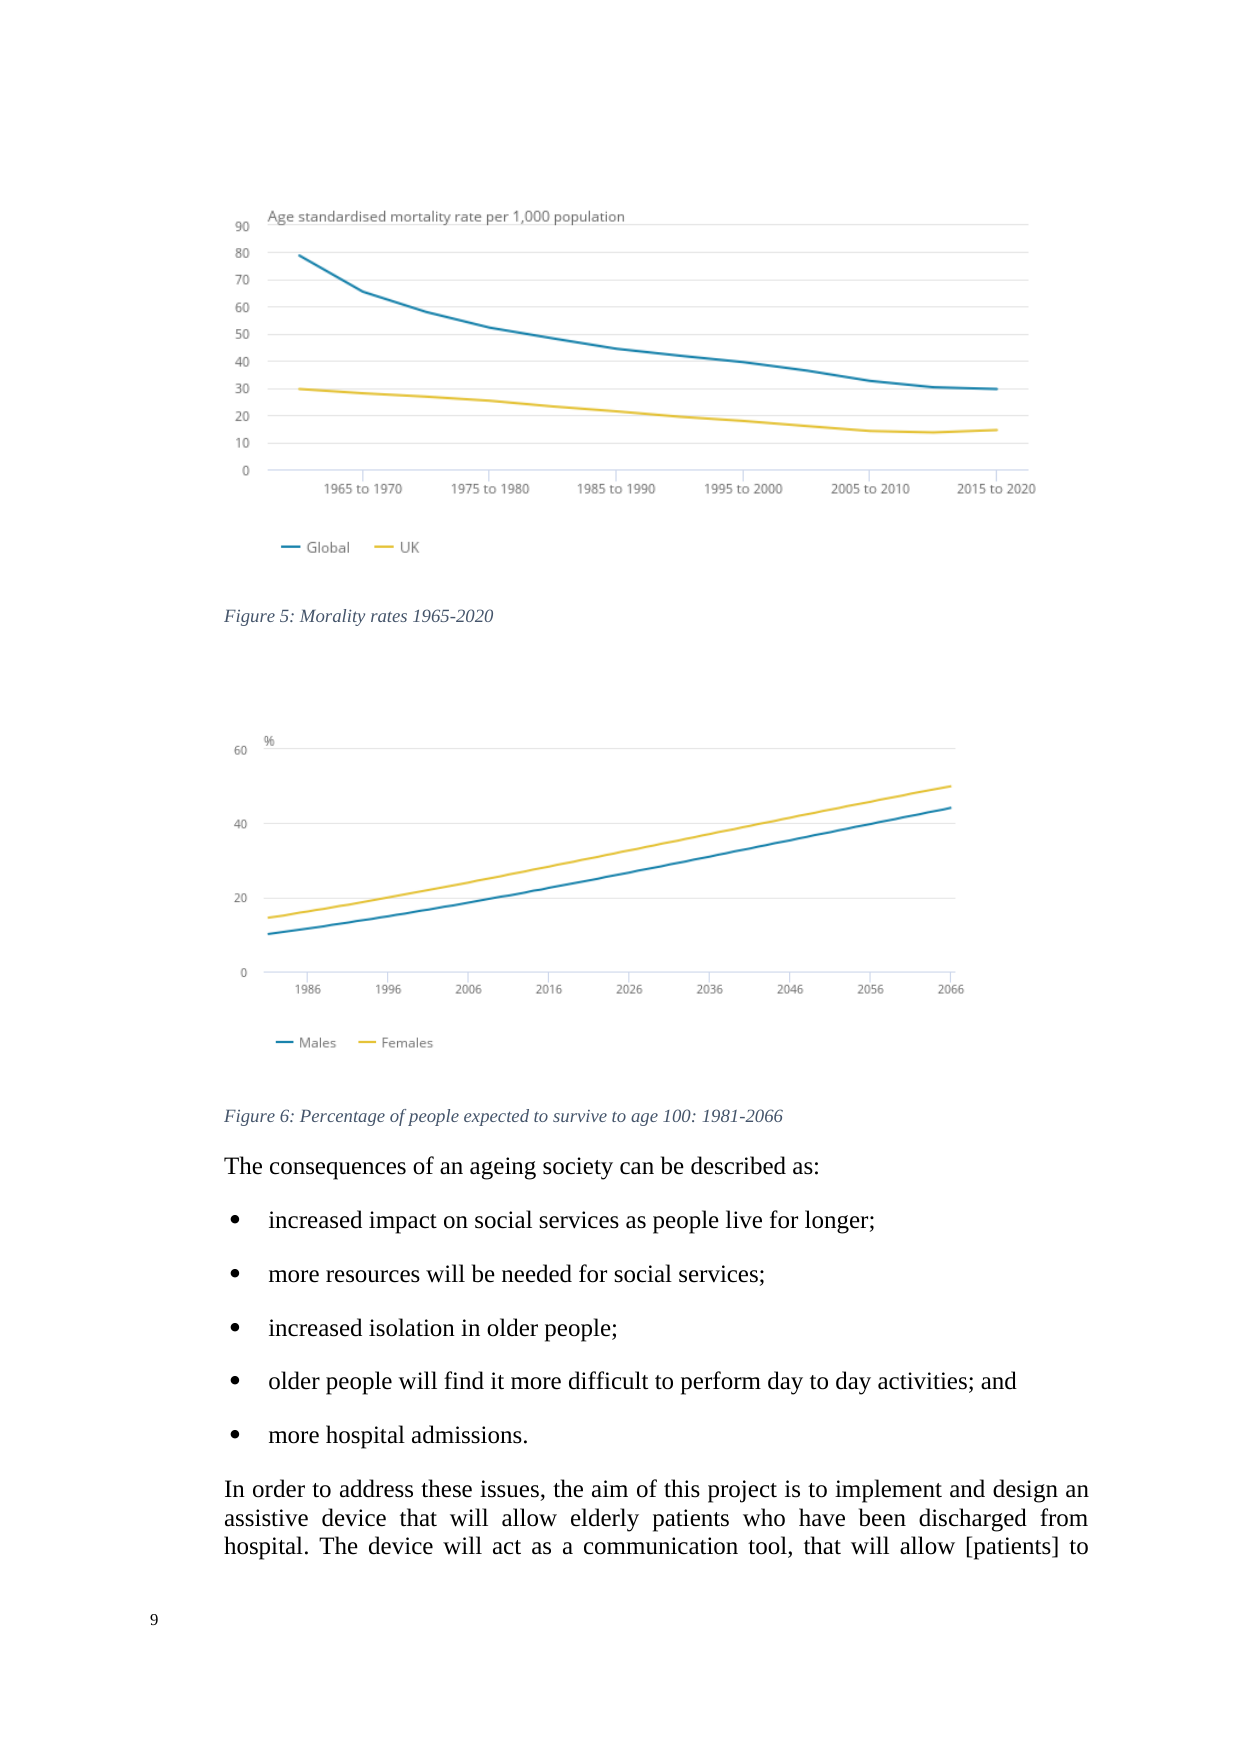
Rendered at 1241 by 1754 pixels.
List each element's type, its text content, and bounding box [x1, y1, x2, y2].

list more resources will be needed for social services; [231, 1259, 1090, 1288]
picture [223, 150, 1071, 577]
list older people will find it more difficult to perform day to day activities; and [231, 1366, 1090, 1395]
list increased isolation in older people; [231, 1313, 1090, 1341]
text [224, 1474, 1090, 1560]
list increased impact on social services as people live for longer; [231, 1205, 1090, 1234]
text Figure 6: Percentage of people expected to survive to age 100: 1981-2066 [150, 1101, 1090, 1126]
list more hospital admissions. [231, 1420, 1090, 1449]
text The consequences of an ageing society can be described as: [224, 1151, 1090, 1180]
picture [223, 705, 994, 1077]
text Figure 5: Morality rates 1965-2020 [150, 602, 1090, 627]
